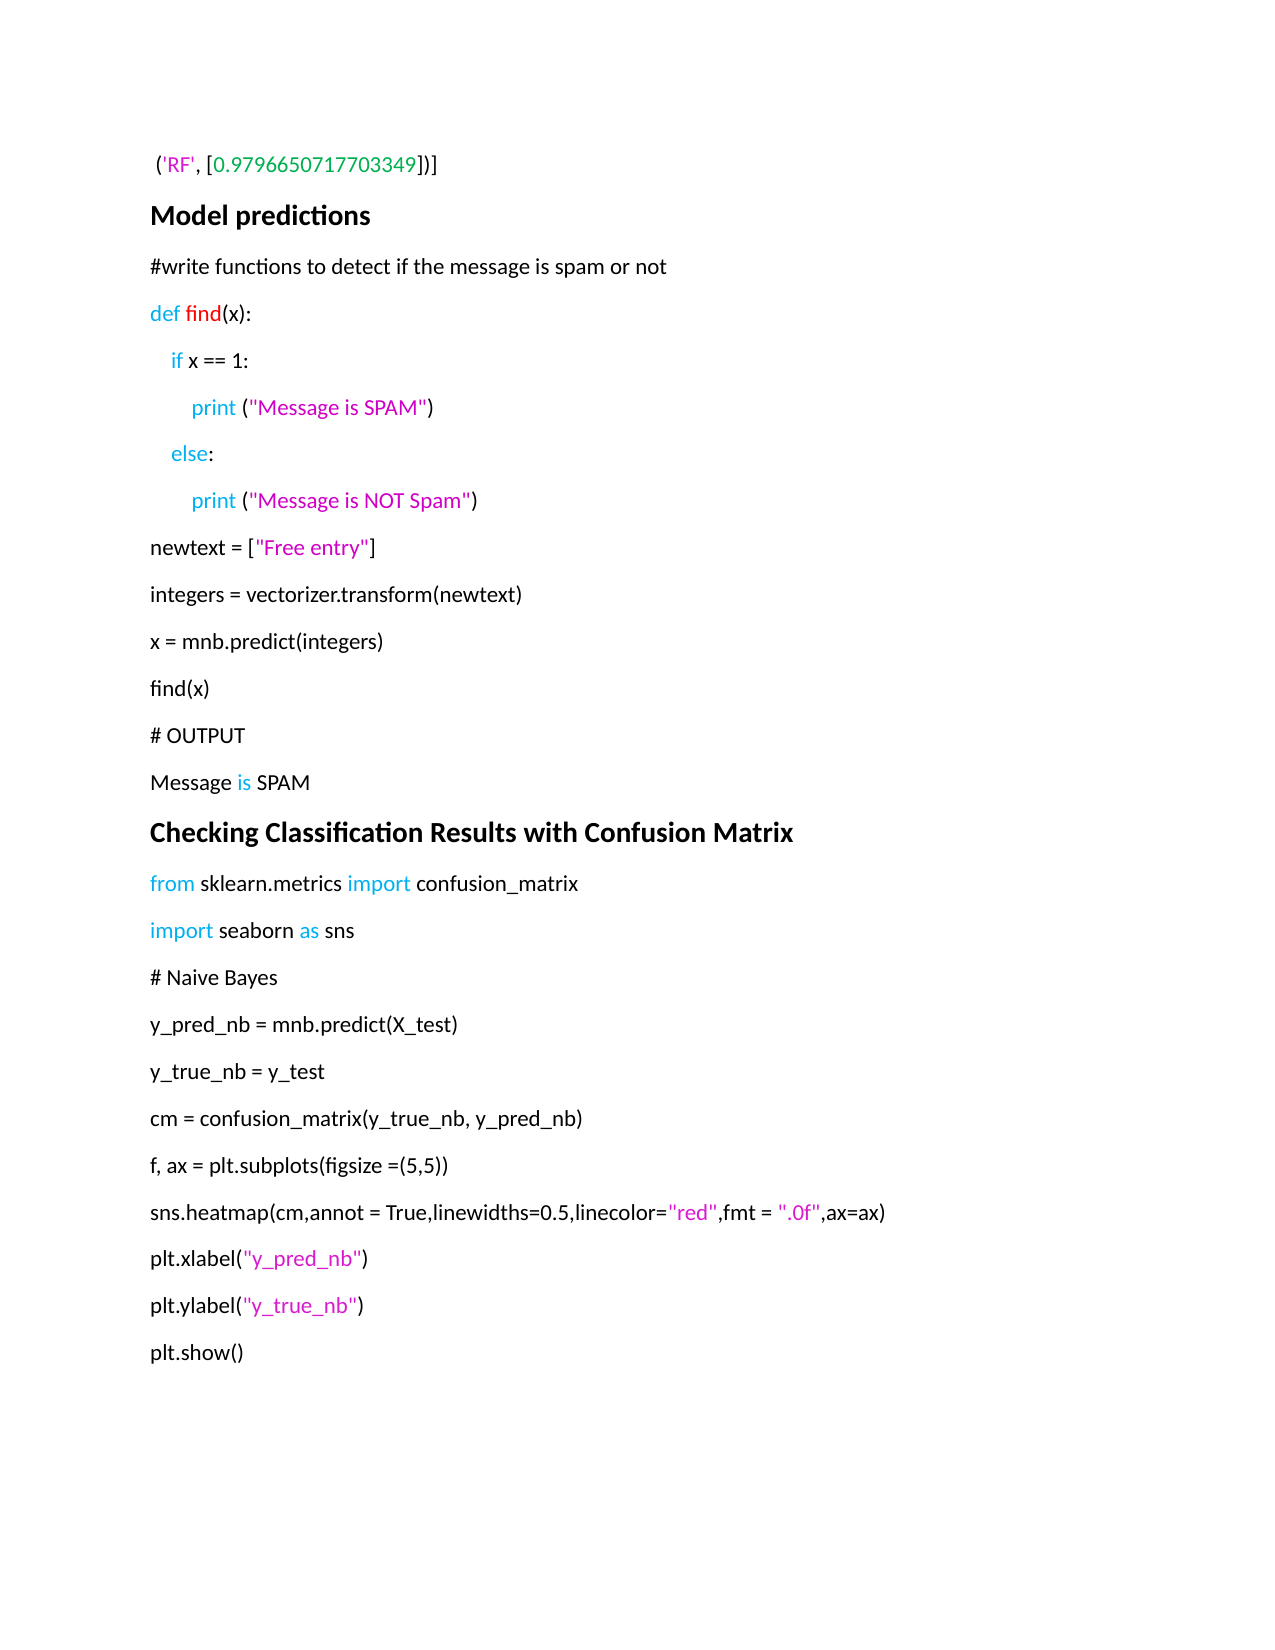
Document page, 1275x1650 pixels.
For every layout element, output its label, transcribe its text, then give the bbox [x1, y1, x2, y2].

text def find(x): [150, 299, 1125, 327]
text if x == 1: [150, 346, 1125, 374]
text sns.heatmap(cm,annot = True,linewidths=0.5,linecolor="red",fmt = ".0f",ax=ax) [150, 1198, 1125, 1226]
text from sklearn.metrics import confusion_matrix [150, 869, 1125, 898]
text f, ax = plt.subplots(figsize =(5,5)) [150, 1151, 1125, 1179]
text ('RF', [0.9796650717703349])] [150, 150, 1125, 178]
text plt.xlabel("y_pred_nb") [150, 1244, 1125, 1273]
text y_true_nb = y_test [150, 1057, 1125, 1085]
text Message is SPAM [150, 768, 1125, 796]
text y_pred_nb = mnb.predict(X_test) [150, 1010, 1125, 1038]
text cm = confusion_matrix(y_true_nb, y_pred_nb) [150, 1104, 1125, 1132]
text x = mnb.predict(integers) [150, 627, 1125, 655]
text Model predictions [150, 197, 1125, 232]
text # Naive Bayes [150, 963, 1125, 991]
text plt.ylabel("y_true_nb") [150, 1291, 1125, 1319]
text find(x) [150, 674, 1125, 702]
text print ("Message is SPAM") [150, 393, 1125, 421]
text plt.show() [150, 1338, 1125, 1366]
text #write functions to detect if the message is spam or not [150, 252, 1125, 280]
text print ("Message is NOT Spam") [150, 486, 1125, 514]
text newtext = ["Free entry"] [150, 533, 1125, 561]
text import seaborn as sns [150, 916, 1125, 944]
text # OUTPUT [150, 721, 1125, 749]
text integers = vectorizer.transform(newtext) [150, 580, 1125, 608]
text else: [150, 439, 1125, 467]
text Checking Classification Results with Confusion Matrix [150, 814, 1125, 850]
